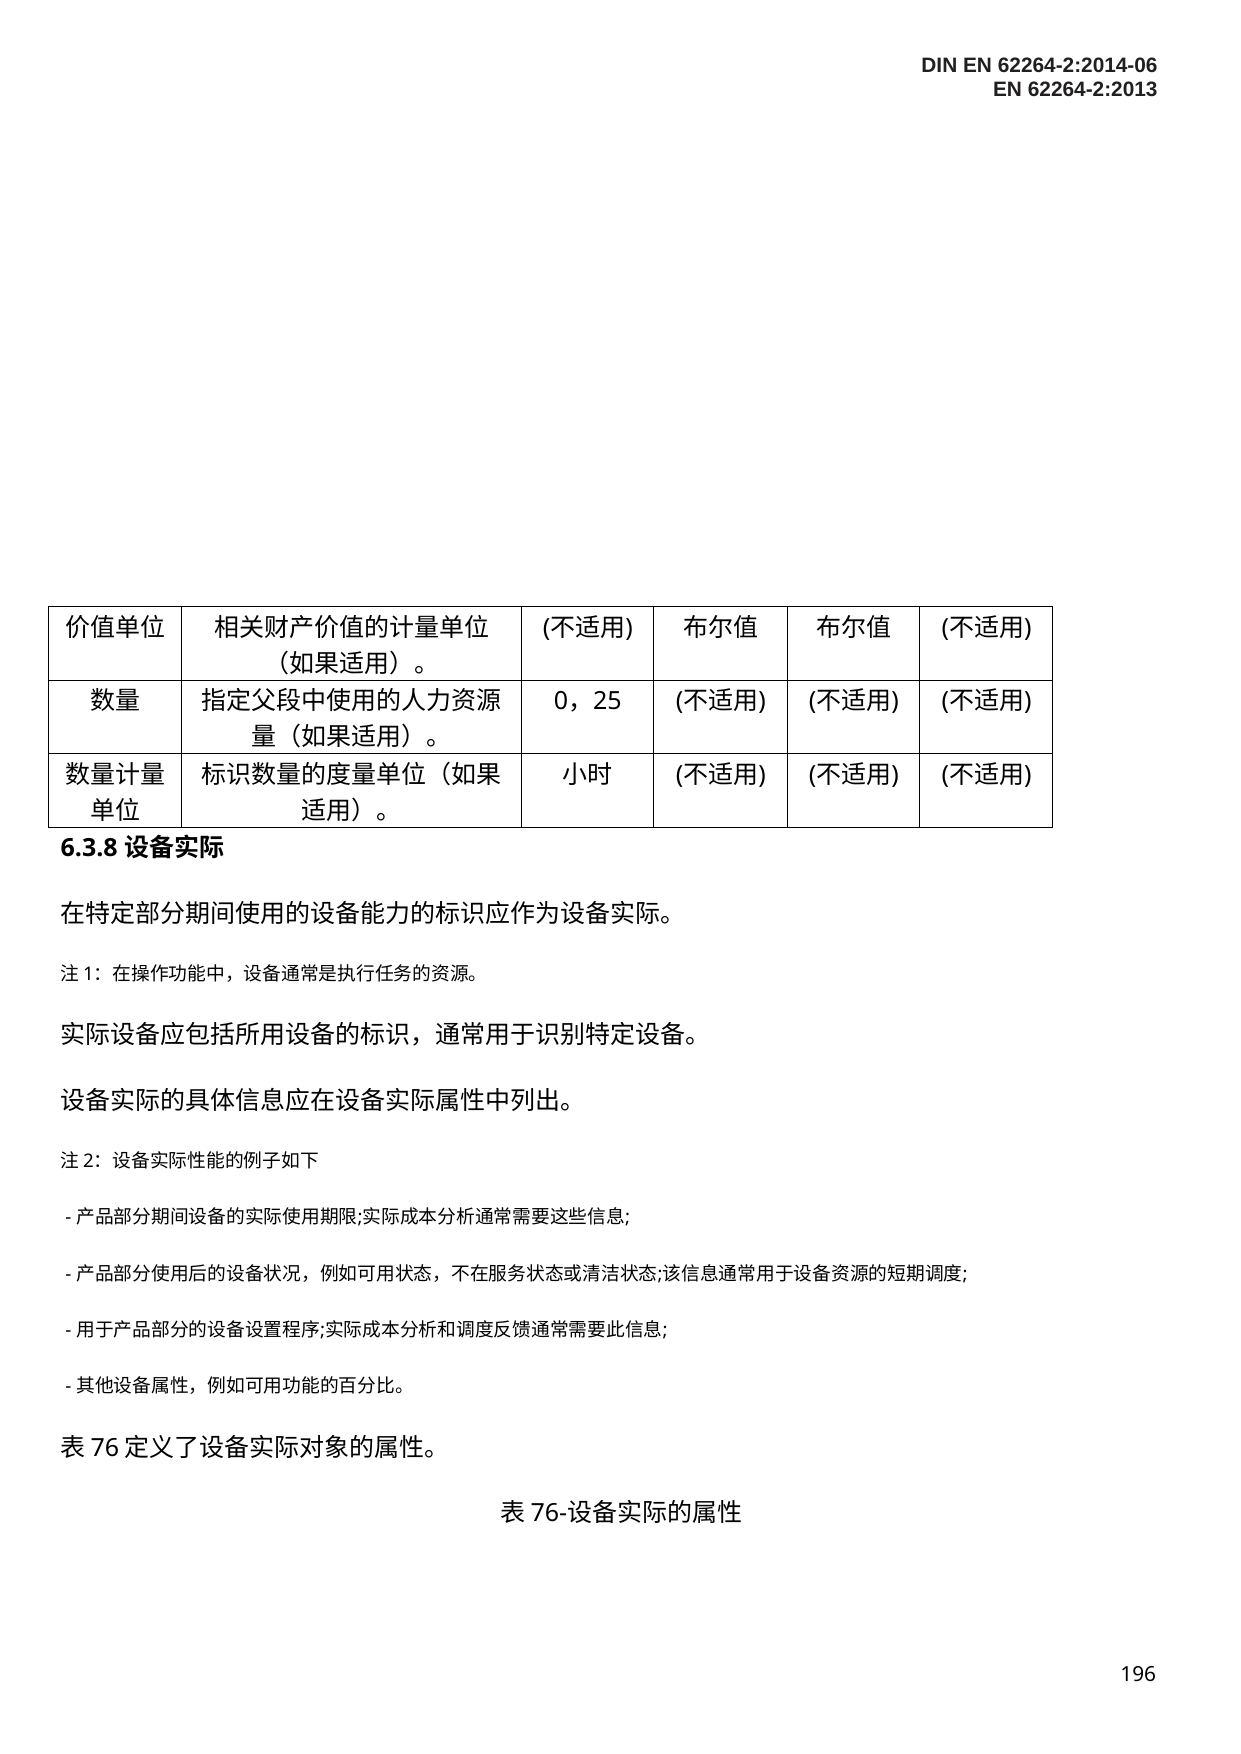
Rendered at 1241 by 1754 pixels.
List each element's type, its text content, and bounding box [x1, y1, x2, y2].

text 表76定义了设备实际对象的属性。 [60, 1427, 1182, 1464]
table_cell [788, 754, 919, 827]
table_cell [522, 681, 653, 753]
text - 产品部分使用后的设备状况，例如可用状态，不在服务状态或清洁状态;该信息通常用于设备资源的短期调度; [60, 1258, 1182, 1286]
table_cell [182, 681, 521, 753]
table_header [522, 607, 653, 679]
text 实际设备应包括所用设备的标识，通常用于识别特定设备。 [60, 1015, 1182, 1051]
text - 产品部分期间设备的实际使用期限;实际成本分析通常需要这些信息; [60, 1202, 1182, 1229]
text - 用于产品部分的设备设置程序;实际成本分析和调度反馈通常需要此信息; [60, 1315, 1182, 1342]
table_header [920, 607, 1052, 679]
text 注2：设备实际性能的例子如下 [60, 1146, 1182, 1173]
text 表76-设备实际的属性 [60, 1493, 1182, 1529]
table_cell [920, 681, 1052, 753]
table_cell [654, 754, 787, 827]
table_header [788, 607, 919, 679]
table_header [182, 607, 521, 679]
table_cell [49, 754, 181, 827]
text 注1：在操作功能中，设备通常是执行任务的资源。 [60, 958, 1182, 986]
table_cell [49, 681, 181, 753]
text 6.3.8 设备实际 [60, 606, 1182, 864]
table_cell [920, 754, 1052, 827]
text 设备实际的具体信息应在设备实际属性中列出。 [60, 1080, 1182, 1116]
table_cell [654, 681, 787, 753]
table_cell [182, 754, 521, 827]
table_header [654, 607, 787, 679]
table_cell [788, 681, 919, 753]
text - 其他设备属性，例如可用功能的百分比。 [60, 1371, 1182, 1398]
text 在特定部分期间使用的设备能力的标识应作为设备实际。 [60, 893, 1182, 929]
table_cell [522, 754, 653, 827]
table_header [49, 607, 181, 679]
